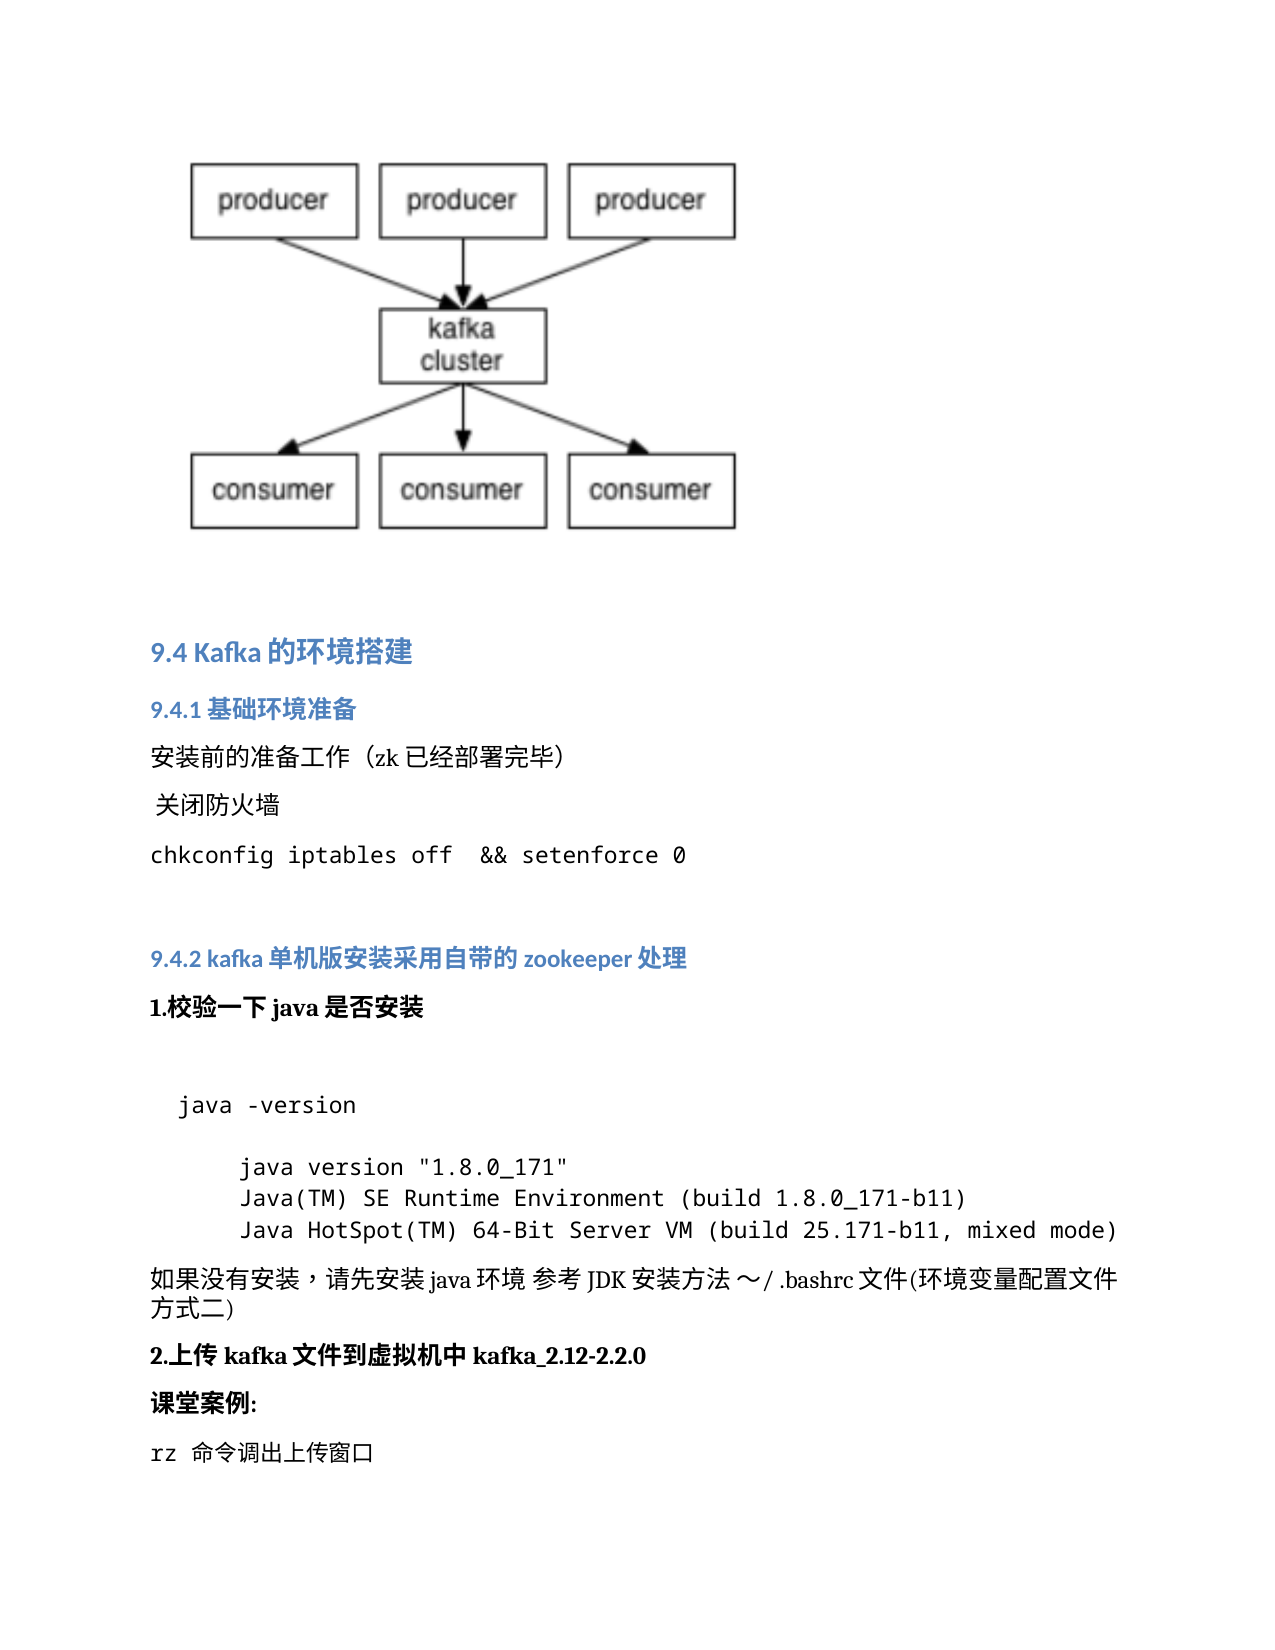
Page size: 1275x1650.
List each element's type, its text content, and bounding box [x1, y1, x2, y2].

picture [168, 150, 775, 563]
text 关闭防火墙 [150, 792, 1125, 820]
text 如果没有安装，请先安装java环境 参考JDK安装方法 〜/ .bashrc文件(环境变量配置文件方式二) [150, 1266, 1125, 1323]
text 安装前的准备工作（zk已经部署完毕） [150, 744, 1125, 773]
text 1.校验一下java是否安装 [150, 994, 1125, 1022]
text rz 命令调出上传窗口 [150, 1437, 1125, 1468]
subtitle 9.4.2 kafka单机版安装采用自带的zookeeper处理 [150, 941, 1125, 975]
subtitle 9.4.1 基础环境准备 [150, 691, 1125, 725]
text chkconfig iptables off && setenforce 0 [150, 839, 1125, 870]
subtitle 9.4 Kafka的环境搭建 [150, 631, 1125, 671]
text 课堂案例: [150, 1389, 1125, 1418]
text java -version java version "1.8.0_171" Java(TM) SE Runtime Environment (build 1.8.0_171-b11) Java HotSpot(TM) 64-Bit Server VM (build 25.171-b11, mixed mode) [150, 1089, 1125, 1245]
text 2.上传kafka文件到虚拟机中kafka_2.12-2.2.0 [150, 1342, 1125, 1371]
